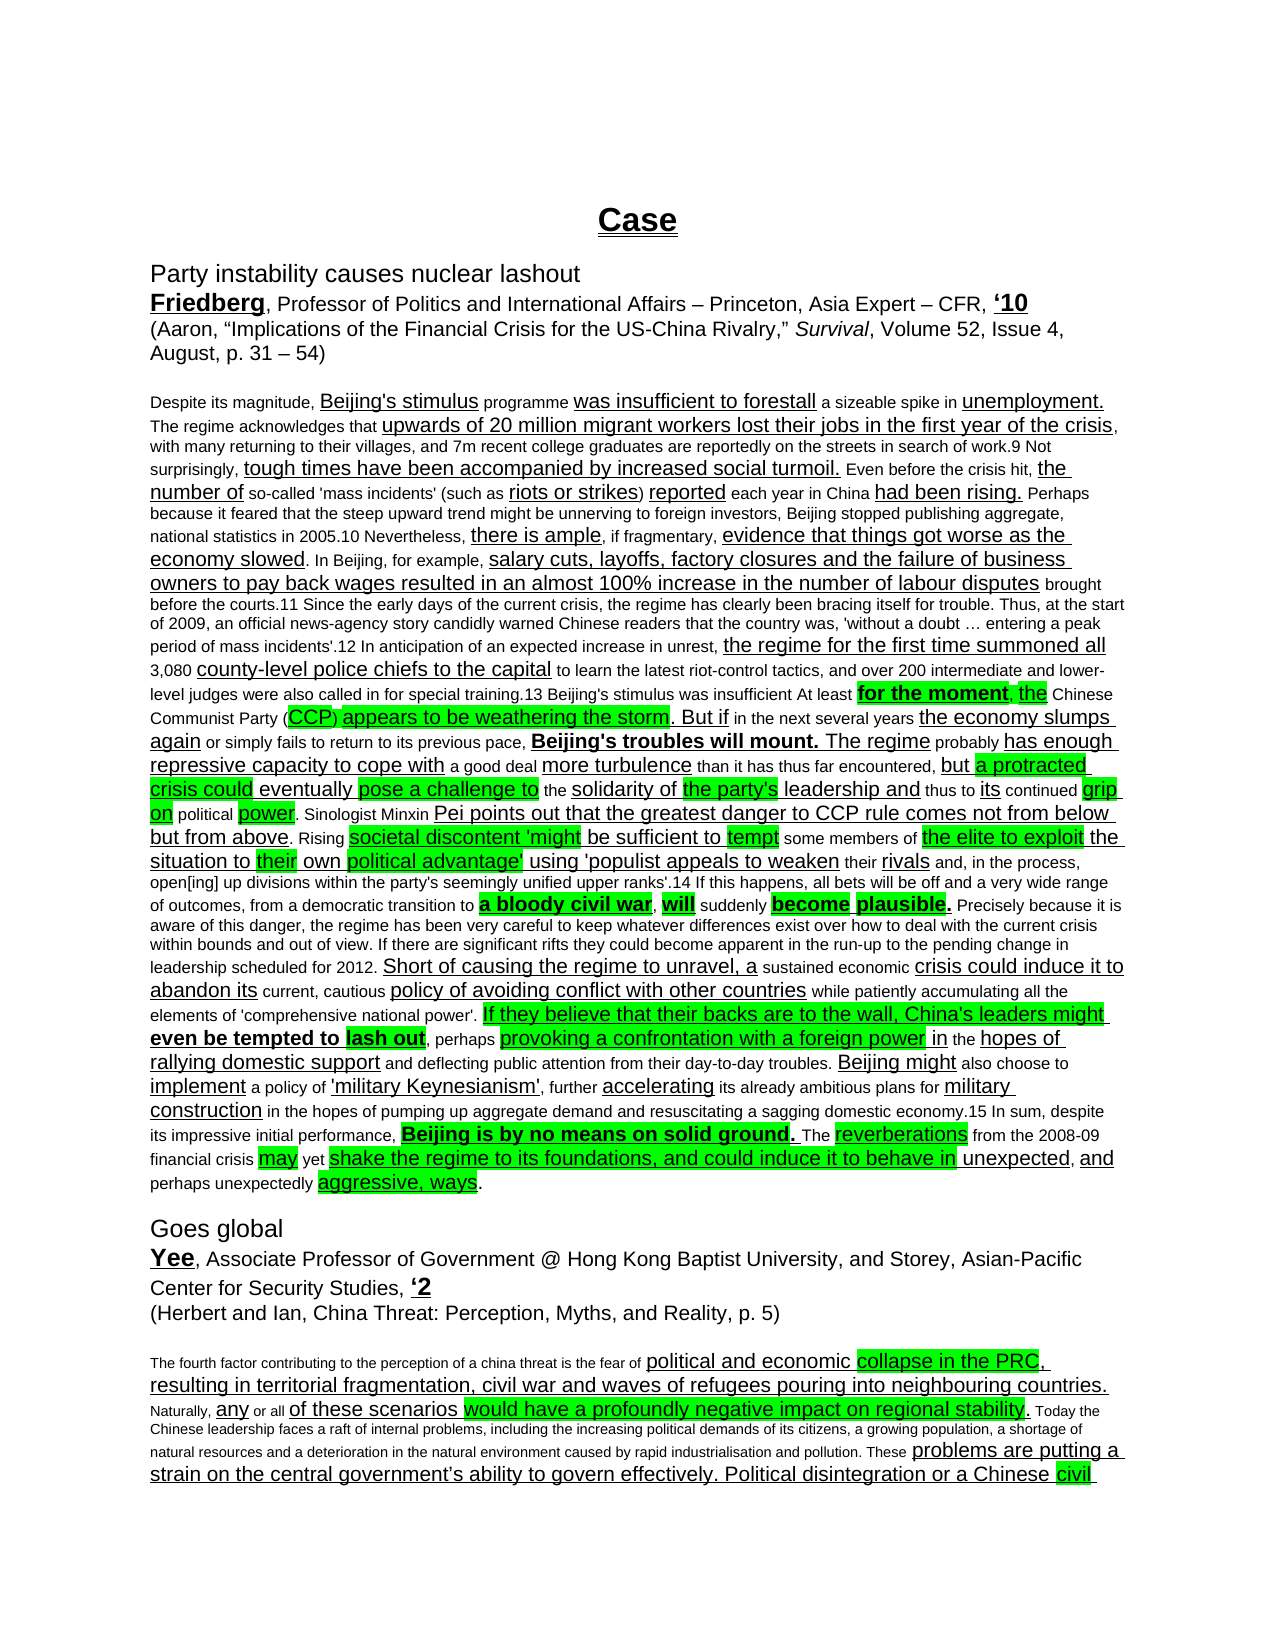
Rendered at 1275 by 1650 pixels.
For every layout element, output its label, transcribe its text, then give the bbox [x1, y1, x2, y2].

text Despite its magnitude, Beijing's stimulus programme was insufficient to forestall a sizeable spike in unemployment. The regime acknowledges that upwards of 20 million migrant workers lost their jobs in the first year of the crisis, with many returning to their villages, and 7m recent college graduates are reportedly on the streets in search of work.9 Not surprisingly, tough times have been accompanied by increased social turmoil. Even before the crisis hit, the number of so-called 'mass incidents' (such as riots or strikes) reported each year in China had been rising. Perhaps because it feared that the steep upward trend might be unnerving to foreign investors, Beijing stopped publishing aggregate, national statistics in 2005.10 Nevertheless, there is ample, if fragmentary, evidence that things got worse as the economy slowed. In Beijing, for example, salary cuts, layoffs, factory closures and the failure of business owners to pay back wages resulted in an almost 100% increase in the number of labour disputes brought before the courts.11 Since the early days of the current crisis, the regime has clearly been bracing itself for trouble. Thus, at the start of 2009, an official news-agency story candidly warned Chinese readers that the country was, 'without a doubt … entering a peak period of mass incidents'.12 In anticipation of an expected increase in unrest, the regime for the first time summoned all 3,080 county-level police chiefs to the capital to learn the latest riot-control tactics, and over 200 intermediate and lower-level judges were also called in for special training.13 Beijing's stimulus was insufficient At least for the moment, the Chinese Communist Party (CCP) appears to be weathering the storm. But if in the next several years the economy slumps again or simply fails to return to its previous pace, Beijing's troubles will mount. The regime probably has enough repressive capacity to cope with a good deal more turbulence than it has thus far encountered, but a protracted crisis could eventually pose a challenge to the solidarity of the party's leadership and thus to its continued grip on political power. Sinologist Minxin Pei points out that the greatest danger to CCP rule comes not from below but from above. Rising societal discontent 'might be sufficient to tempt some members of the elite to exploit the situation to their own political advantage' using 'populist appeals to weaken their rivals and, in the process, open[ing] up divisions within the party's seemingly unified upper ranks'.14 If this happens, all bets will be off and a very wide range of outcomes, from a democratic transition to a bloody civil war, will suddenly become plausible. Precisely because it is aware of this danger, the regime has been very careful to keep whatever differences exist over how to deal with the current crisis within bounds and out of view. If there are significant rifts they could become apparent in the run-up to the pending change in leadership scheduled for 2012. Short of causing the regime to unravel, a sustained economic crisis could induce it to abandon its current, cautious policy of avoiding conflict with other countries while patiently accumulating all the elements of 'comprehensive national power'. If they believe that their backs are to the wall, China's leaders might even be tempted to lash out, perhaps provoking a confrontation with a foreign power in the hopes of rallying domestic support and deflecting public attention from their day-to-day troubles. Beijing might also choose to implement a policy of 'military Keynesianism', further accelerating its already ambitious plans for military construction in the hopes of pumping up aggregate demand and resuscitating a sagging domestic economy.15 In sum, despite its impressive initial performance, Beijing is by no means on solid ground. The reverberations from the 2008-09 financial crisis may yet shake the regime to its foundations, and could induce it to behave in unexpected, and perhaps unexpectedly aggressive, ways. [150, 389, 1125, 1194]
subtitle Party instability causes nuclear lashout [150, 259, 1125, 288]
text (Herbert and Ian, China Threat: Perception, Myths, and Reality, p. 5) [150, 1301, 1125, 1325]
text Yee, Associate Professor of Government @ Hong Kong Baptist University, and Storey, Asian-Pacific Center for Security Studies, ‘2 [150, 1243, 1125, 1301]
text (Aaron, “Implications of the Financial Crisis for the US-China Rivalry,” Survival, Volume 52, Issue 4, August, p. 31 – 54) [150, 317, 1125, 365]
subtitle Goes global [150, 1214, 1125, 1243]
text Friedberg, Professor of Politics and International Affairs – Princeton, Asia Expert – CFR, ‘10 [150, 288, 1125, 317]
subtitle Case [150, 200, 1125, 238]
